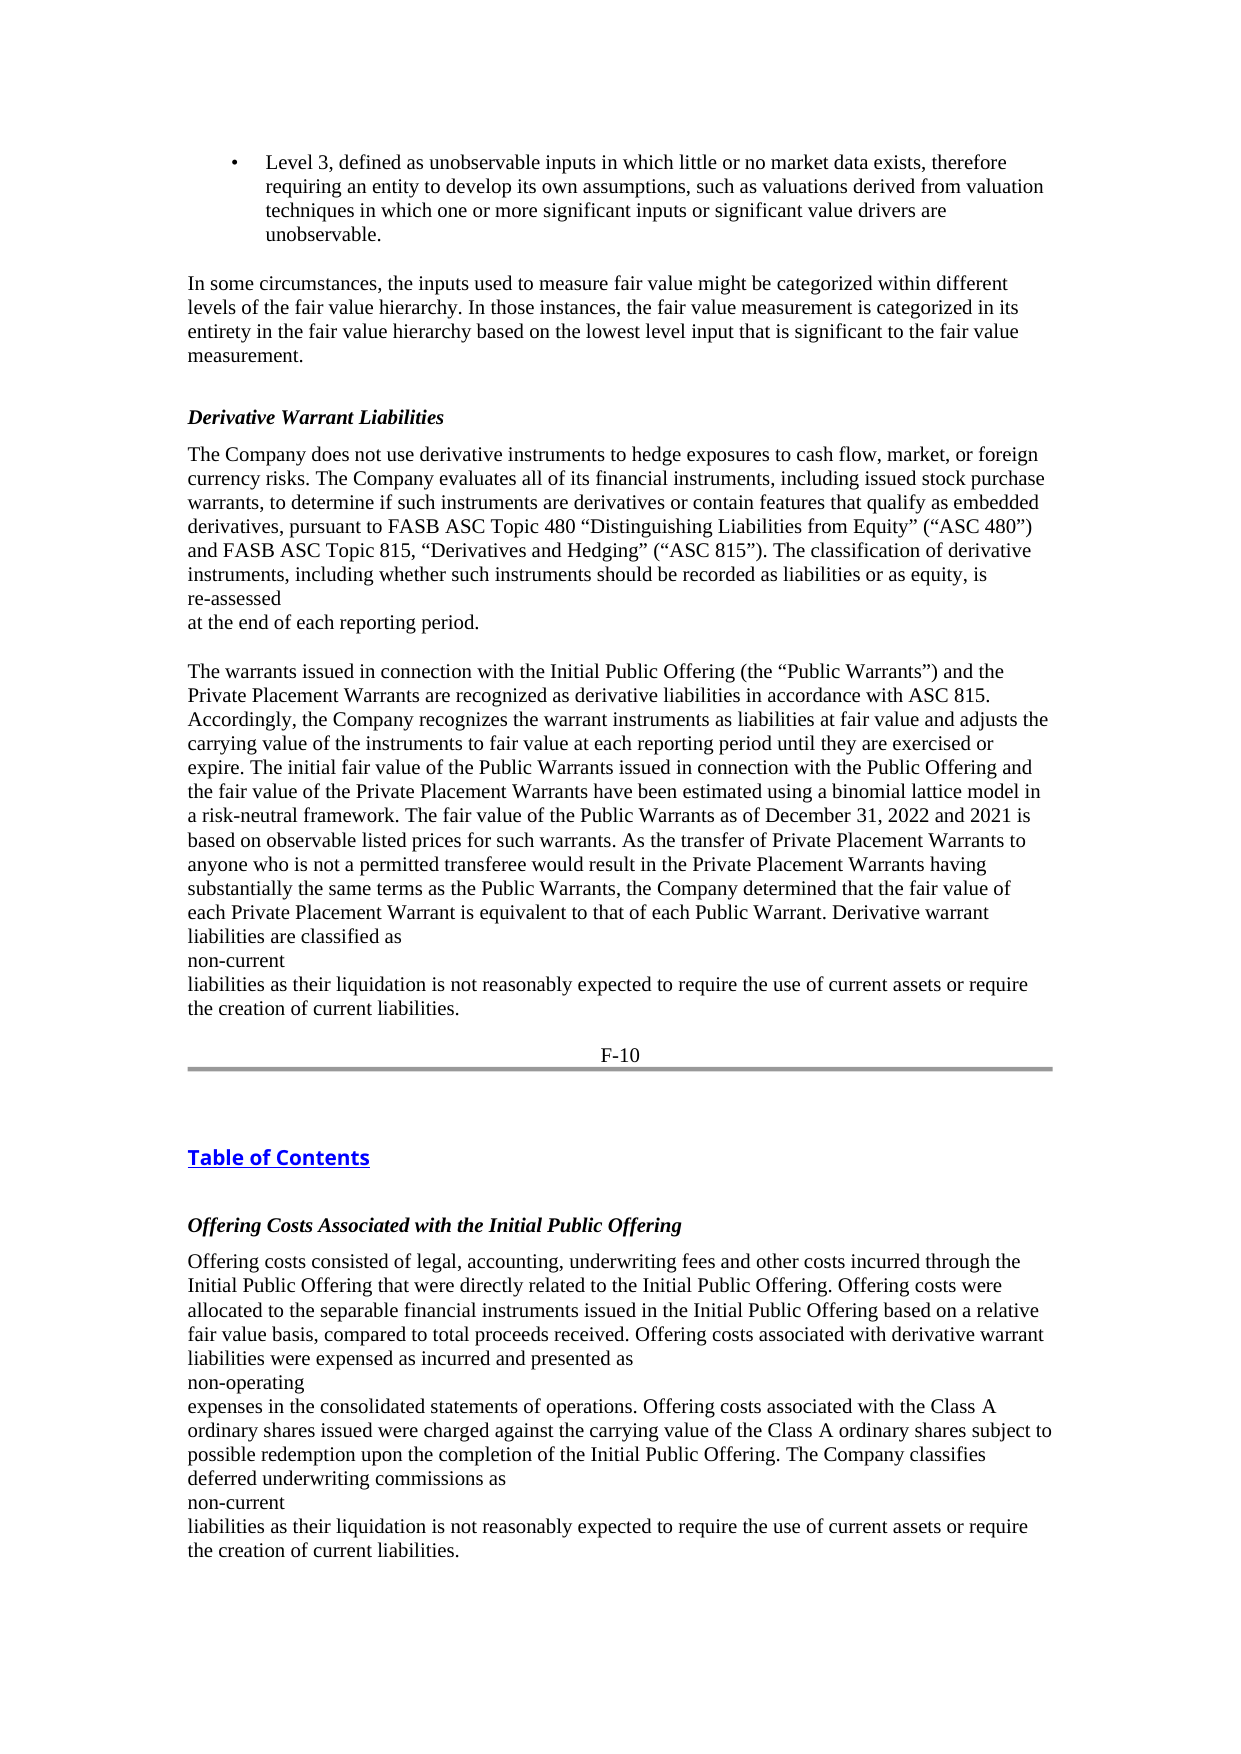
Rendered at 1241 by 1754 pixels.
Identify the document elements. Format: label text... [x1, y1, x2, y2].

text Offering Costs Associated with the Initial Public Offering [187, 1213, 1053, 1237]
text re-assessed [187, 586, 1053, 610]
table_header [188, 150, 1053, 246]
text at the end of each reporting period. [187, 610, 1053, 634]
text non-current [187, 1490, 1053, 1514]
text The Company does not use derivative instruments to hedge exposures to cash flow, market, or foreign currency risks. The Company evaluates all of its financial instruments, including issued stock purchase warrants, to determine if such instruments are derivatives or contain features that qualify as embedded derivatives, pursuant to FASB ASC Topic 480 “Distinguishing Liabilities from Equity” (“ASC 480”) and FASB ASC Topic 815, “Derivatives and Hedging” (“ASC 815”). The classification of derivative instruments, including whether such instruments should be recorded as liabilities or as equity, is [187, 442, 1053, 586]
text The warrants issued in connection with the Initial Public Offering (the “Public Warrants”) and the Private Placement Warrants are recognized as derivative liabilities in accordance with ASC 815. Accordingly, the Company recognizes the warrant instruments as liabilities at fair value and adjusts the carrying value of the instruments to fair value at each reporting period until they are exercised or expire. The initial fair value of the Public Warrants issued in connection with the Public Offering and the fair value of the Private Placement Warrants have been estimated using a binomial lattice model in a risk-neutral framework. The fair value of the Public Warrants as of December 31, 2022 and 2021 is based on observable listed prices for such warrants. As the transfer of Private Placement Warrants to anyone who is not a permitted transferee would result in the Private Placement Warrants having substantially the same terms as the Public Warrants, the Company determined that the fair value of each Private Placement Warrant is equivalent to that of each Public Warrant. Derivative warrant liabilities are classified as [187, 659, 1053, 948]
text liabilities as their liquidation is not reasonably expected to require the use of current assets or require the creation of current liabilities. [187, 1514, 1053, 1562]
text Table of Contents [187, 1143, 1053, 1171]
text liabilities as their liquidation is not reasonably expected to require the use of current assets or require the creation of current liabilities. [187, 972, 1053, 1020]
text F-10 [187, 1043, 1053, 1066]
text expenses in the consolidated statements of operations. Offering costs associated with the Class A ordinary shares issued were charged against the carrying value of the Class A ordinary shares subject to possible redemption upon the completion of the Initial Public Offering. The Company classifies deferred underwriting commissions as [187, 1394, 1053, 1490]
text non-operating [187, 1370, 1053, 1394]
text Offering costs consisted of legal, accounting, underwriting fees and other costs incurred through the Initial Public Offering that were directly related to the Initial Public Offering. Offering costs were allocated to the separable financial instruments issued in the Initial Public Offering based on a relative fair value basis, compared to total proceeds received. Offering costs associated with derivative warrant liabilities were expensed as incurred and presented as [187, 1249, 1053, 1370]
text Derivative Warrant Liabilities [187, 405, 1053, 429]
text In some circumstances, the inputs used to measure fair value might be categorized within different levels of the fair value hierarchy. In those instances, the fair value measurement is categorized in its entirety in the fair value hierarchy based on the lowest level input that is significant to the fair value measurement. [187, 271, 1053, 367]
text non-current [187, 948, 1053, 972]
